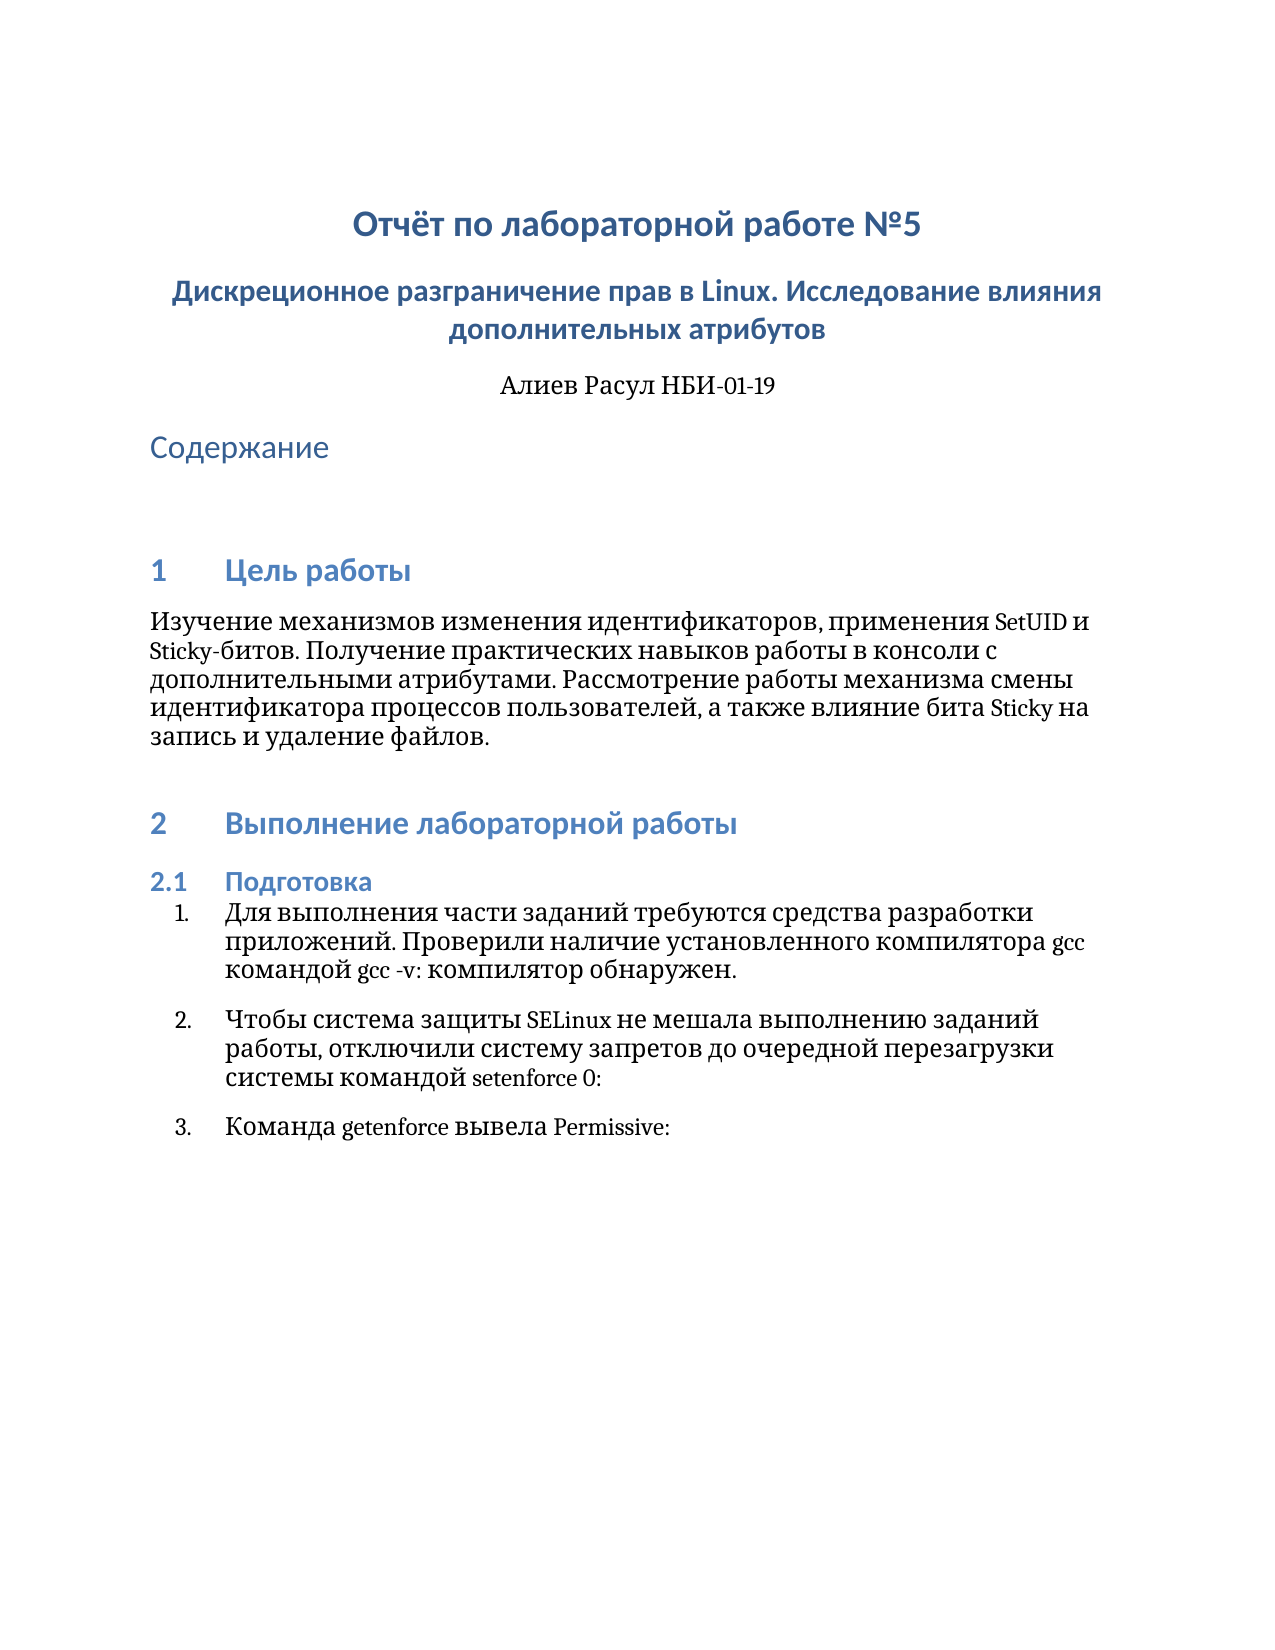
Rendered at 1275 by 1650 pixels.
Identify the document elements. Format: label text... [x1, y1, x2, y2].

subtitle 2.1 Подготовка [150, 863, 1125, 899]
list Чтобы система защиты SELinux не мешала выполнению заданий работы, отключили систему запретов до очередной перезагрузки системы командой setenforce 0: [175, 1006, 1125, 1092]
text Алиев Расул НБИ-01-19 [150, 372, 1125, 401]
subtitle 2 Выполнение лабораторной работы [150, 802, 1125, 842]
title Отчёт по лабораторной работе №5 [150, 200, 1125, 246]
subtitle Дискреционное разграничение прав в Linux. Исследование влияния дополнительных атрибутов [150, 271, 1125, 347]
text Изучение механизмов изменения идентификаторов, применения SetUID и Sticky-битов. Получение практических навыков работы в консоли с дополнительными атрибутами. Рассмотрение работы механизма смены идентификатора процессов пользователей, а также влияние бита Sticky на запись и удаление файлов. [150, 608, 1125, 752]
list Команда getenforce вывела Permissive: [175, 1113, 1125, 1142]
subtitle 1 Цель работы [150, 548, 1125, 589]
list Для выполнения части заданий требуются средства разработки приложений. Проверили наличие установленного компилятора gcc командой gcc -v: компилятор обнаружен. [175, 899, 1125, 985]
